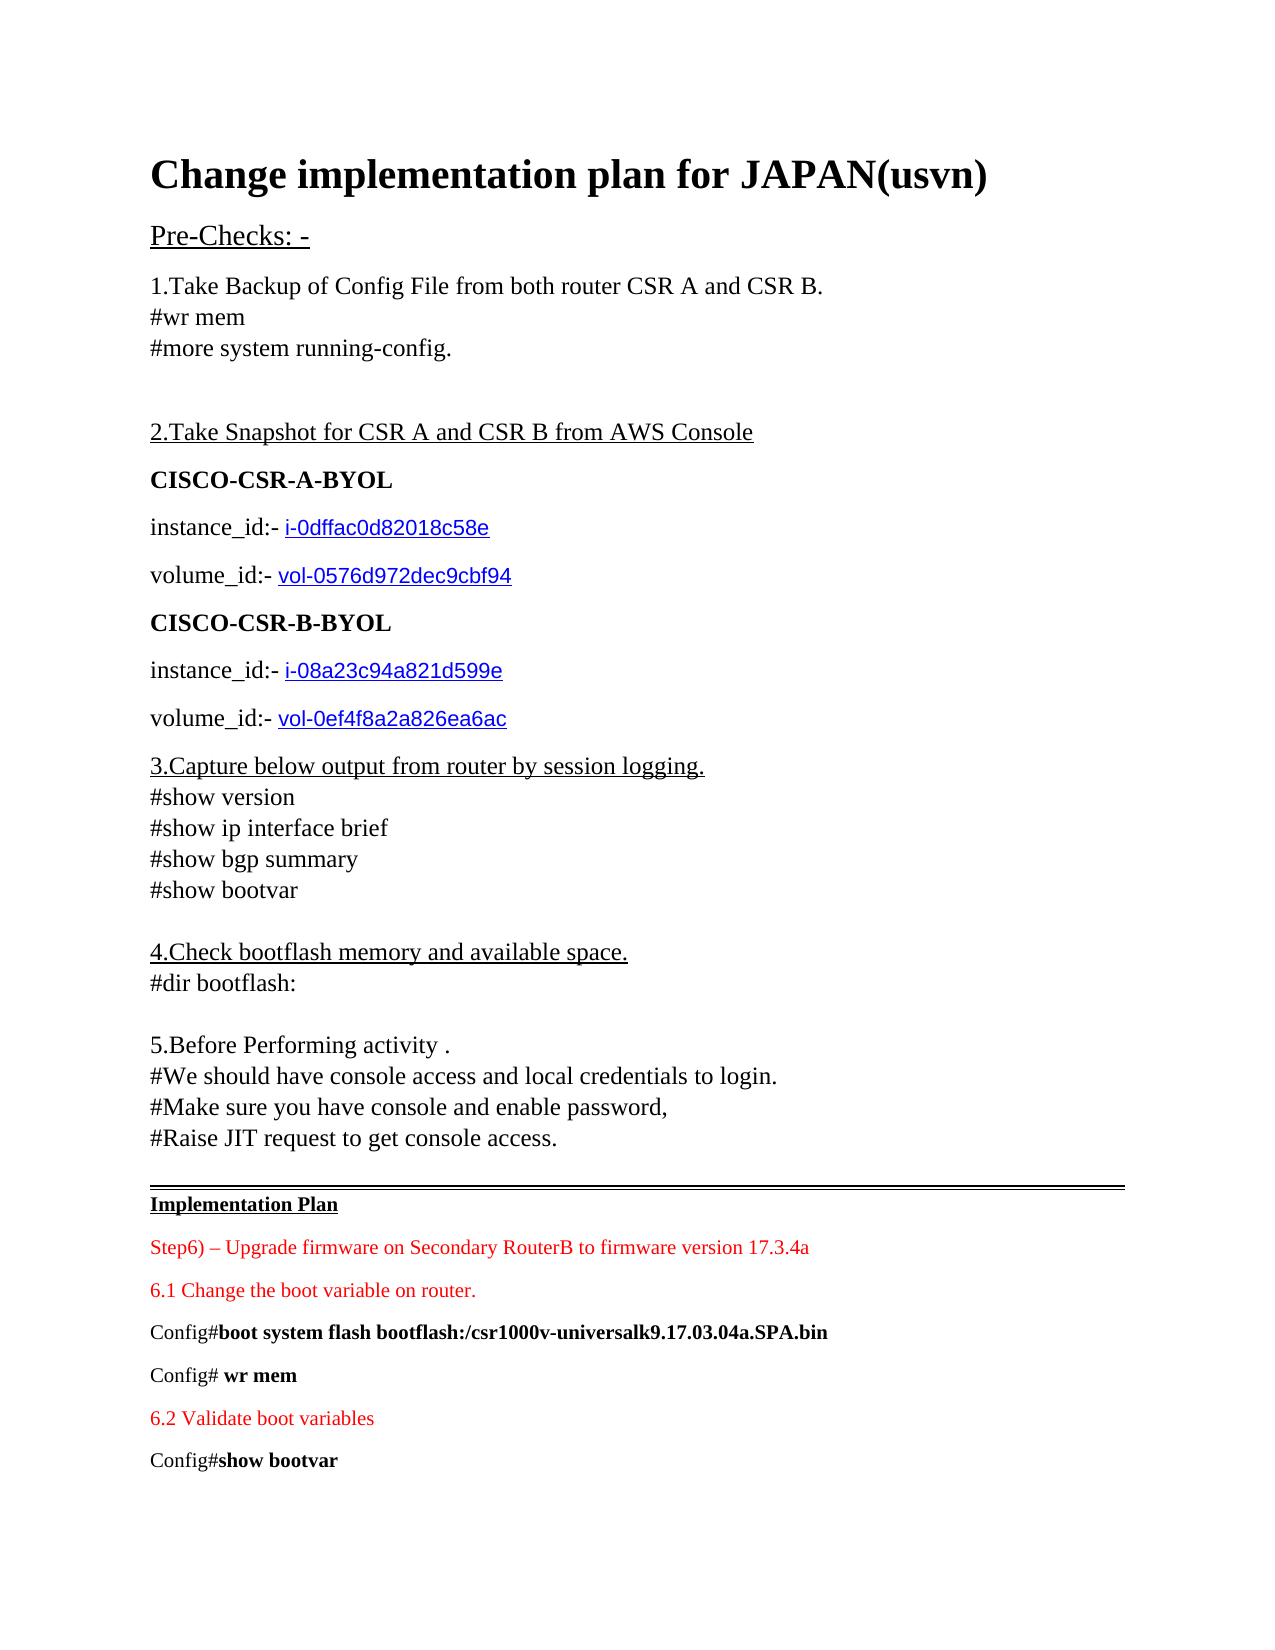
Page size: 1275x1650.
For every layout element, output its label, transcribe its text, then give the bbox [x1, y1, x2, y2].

text #Make sure you have console and enable password, [150, 1092, 1125, 1121]
text Pre-Checks: - [150, 218, 1125, 252]
text CISCO-CSR-B-BYOL [150, 608, 1125, 637]
text instance_id:- i-08a23c94a821d599e [150, 656, 1125, 684]
text #We should have console access and local credentials to login. [150, 1061, 1125, 1090]
text 2.Take Snapshot for CSR A and CSR B from AWS Console [150, 417, 1125, 446]
text #wr mem [150, 302, 1125, 331]
text instance_id:- i-0dffac0d82018c58e [150, 512, 1125, 541]
text #show version [150, 782, 1125, 811]
text 5.Before Performing activity . [150, 1030, 1125, 1059]
text volume_id:- vol-0ef4f8a2a826ea6ac [150, 703, 1125, 732]
text #show ip interface brief [150, 813, 1125, 842]
text Change implementation plan for JAPAN(usvn) [150, 150, 1125, 198]
text 4.Check bootflash memory and available space. [150, 937, 1125, 966]
text #show bgp summary [150, 844, 1125, 873]
text #Raise JIT request to get console access. [150, 1123, 1125, 1152]
text Config#boot system flash bootflash:/csr1000v-universalk9.17.03.04a.SPA.bin [150, 1320, 1125, 1344]
text #show bootvar [150, 875, 1125, 904]
text 3.Capture below output from router by session logging. [150, 751, 1125, 780]
text 6.2 Validate boot variables [150, 1405, 1125, 1429]
text Step6) – Upgrade firmware on Secondary RouterB to firmware version 17.3.4a [150, 1235, 1125, 1259]
text CISCO-CSR-A-BYOL [150, 465, 1125, 493]
text 6.1 Change the boot variable on router. [150, 1278, 1125, 1302]
text #dir bootflash: [150, 968, 1125, 997]
text 1.Take Backup of Config File from both router CSR A and CSR B. [150, 271, 1125, 300]
text Implementation Plan [150, 1192, 1125, 1216]
text volume_id:- vol-0576d972dec9cbf94 [150, 560, 1125, 589]
text Config#show bootvar [150, 1448, 1125, 1472]
text Config# wr mem [150, 1363, 1125, 1387]
text #more system running-config. [150, 333, 1125, 362]
